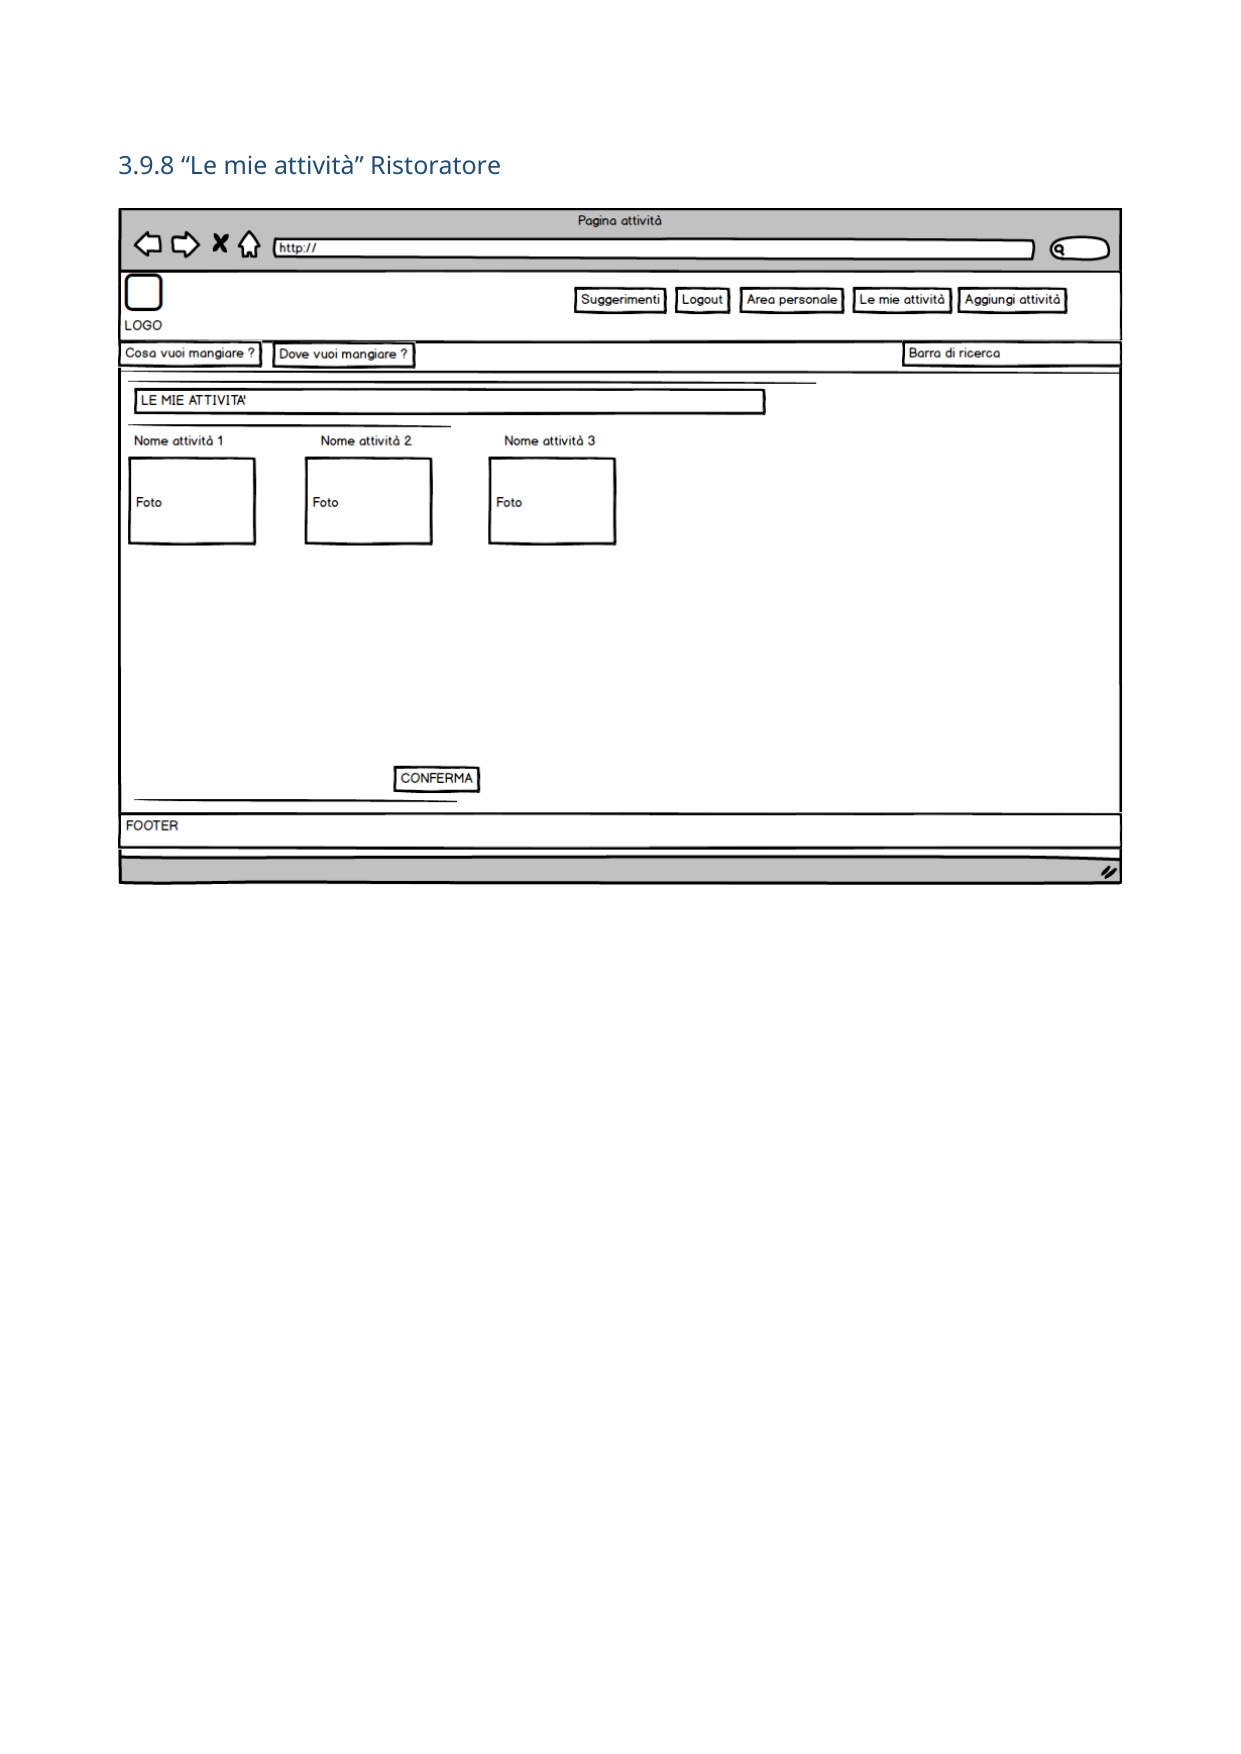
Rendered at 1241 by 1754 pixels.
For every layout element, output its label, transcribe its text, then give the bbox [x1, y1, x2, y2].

subtitle 3.9.8 “Le mie attività” Ristoratore [118, 148, 1122, 182]
picture [118, 208, 1123, 885]
